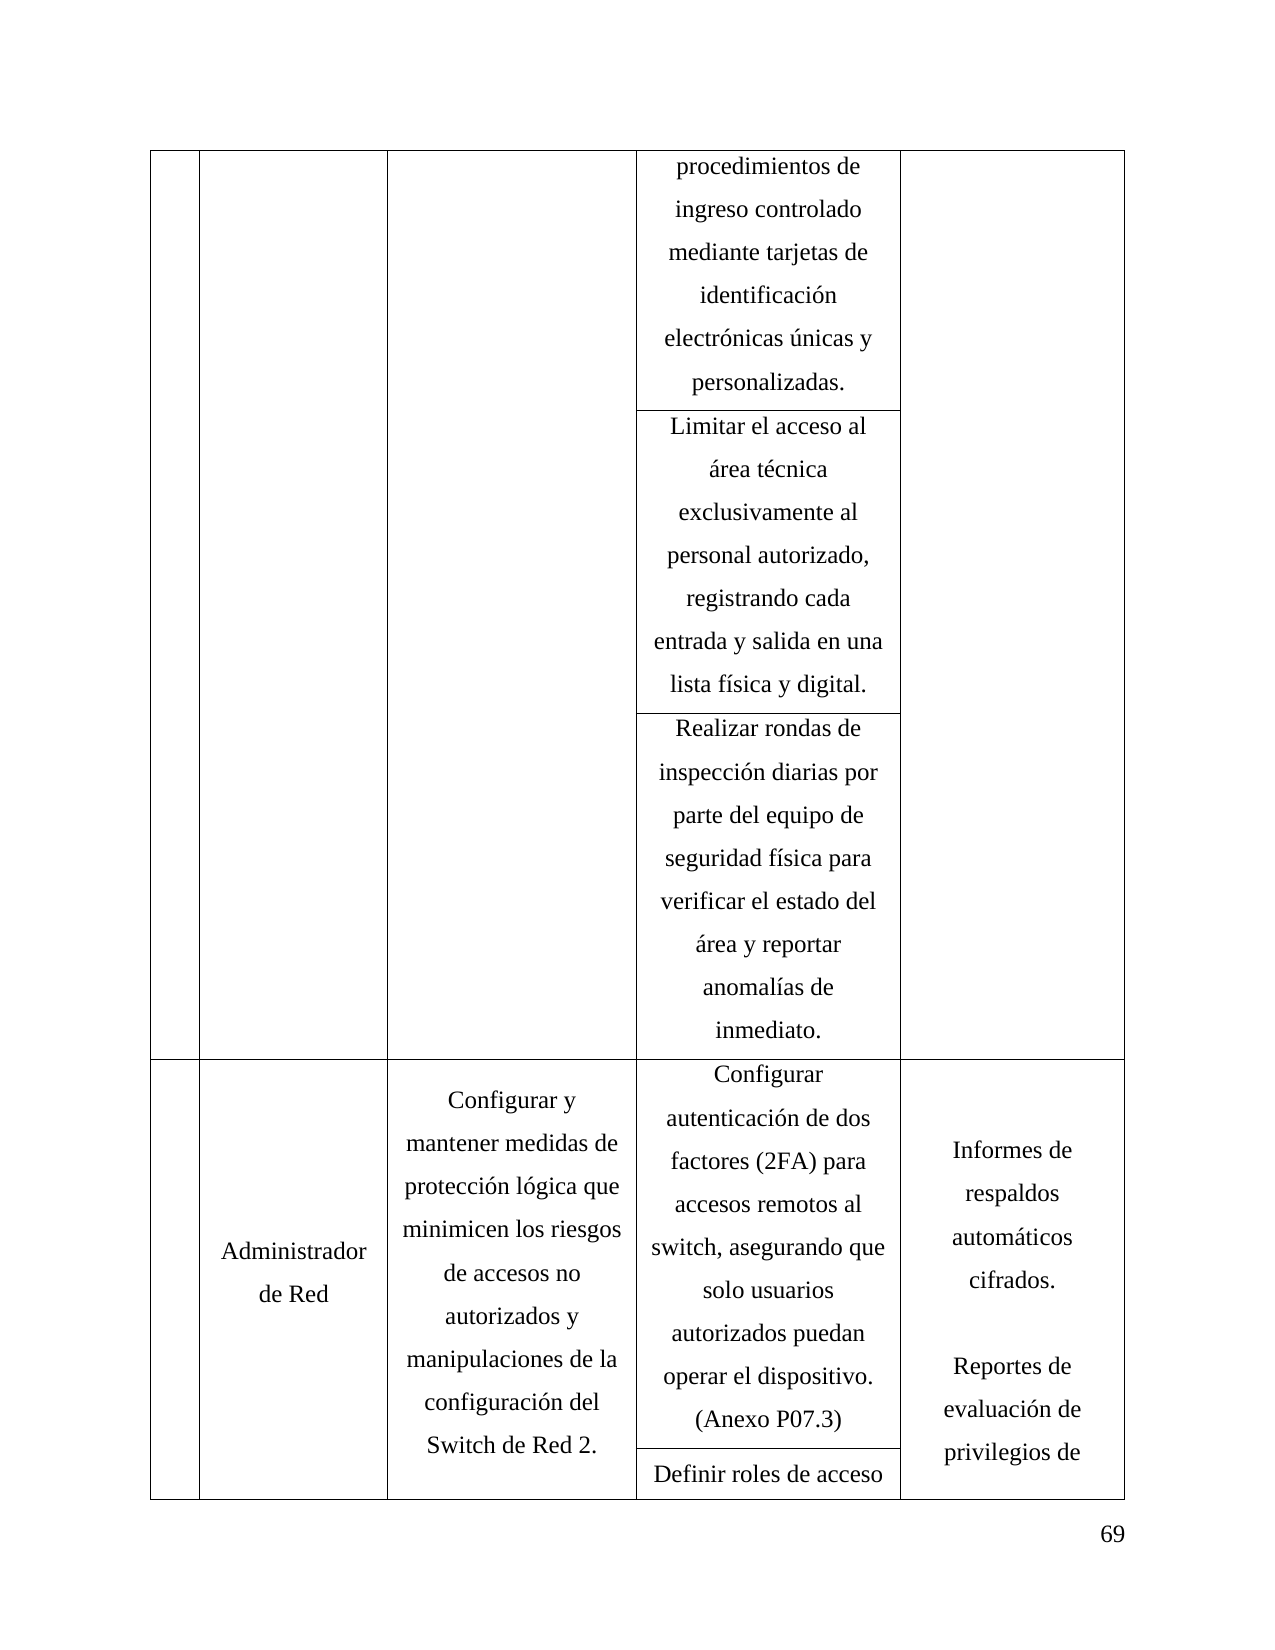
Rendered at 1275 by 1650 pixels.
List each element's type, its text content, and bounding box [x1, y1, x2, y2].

table_cell Administrador de Red [200, 1060, 387, 1499]
table_cell Realizar rondas de inspección diarias por parte del equipo de seguridad física para verificar el estado del área y reportar anomalías de inmediato. [637, 714, 900, 1058]
table_cell [151, 1060, 199, 1499]
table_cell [637, 1449, 900, 1499]
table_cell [637, 151, 900, 410]
table_cell Configurar autenticación de dos factores (2FA) para accesos remotos al switch, asegurando que solo usuarios autorizados puedan operar el dispositivo. (Anexo P07.3) [637, 1060, 900, 1447]
table_cell Informes de respaldos automáticos cifrados. Reportes de evaluación de privilegios de usuarios. Logs de auditoría del switch. [901, 1060, 1124, 1499]
table_cell Configurar y mantener medidas de protección lógica que minimicen los riesgos de accesos no autorizados y manipulaciones de la configuración del Switch de Red 2. [388, 1060, 636, 1499]
table_cell Limitar el acceso al área técnica exclusivamente al personal autorizado, registrando cada entrada y salida en una lista física y digital. [637, 411, 900, 712]
